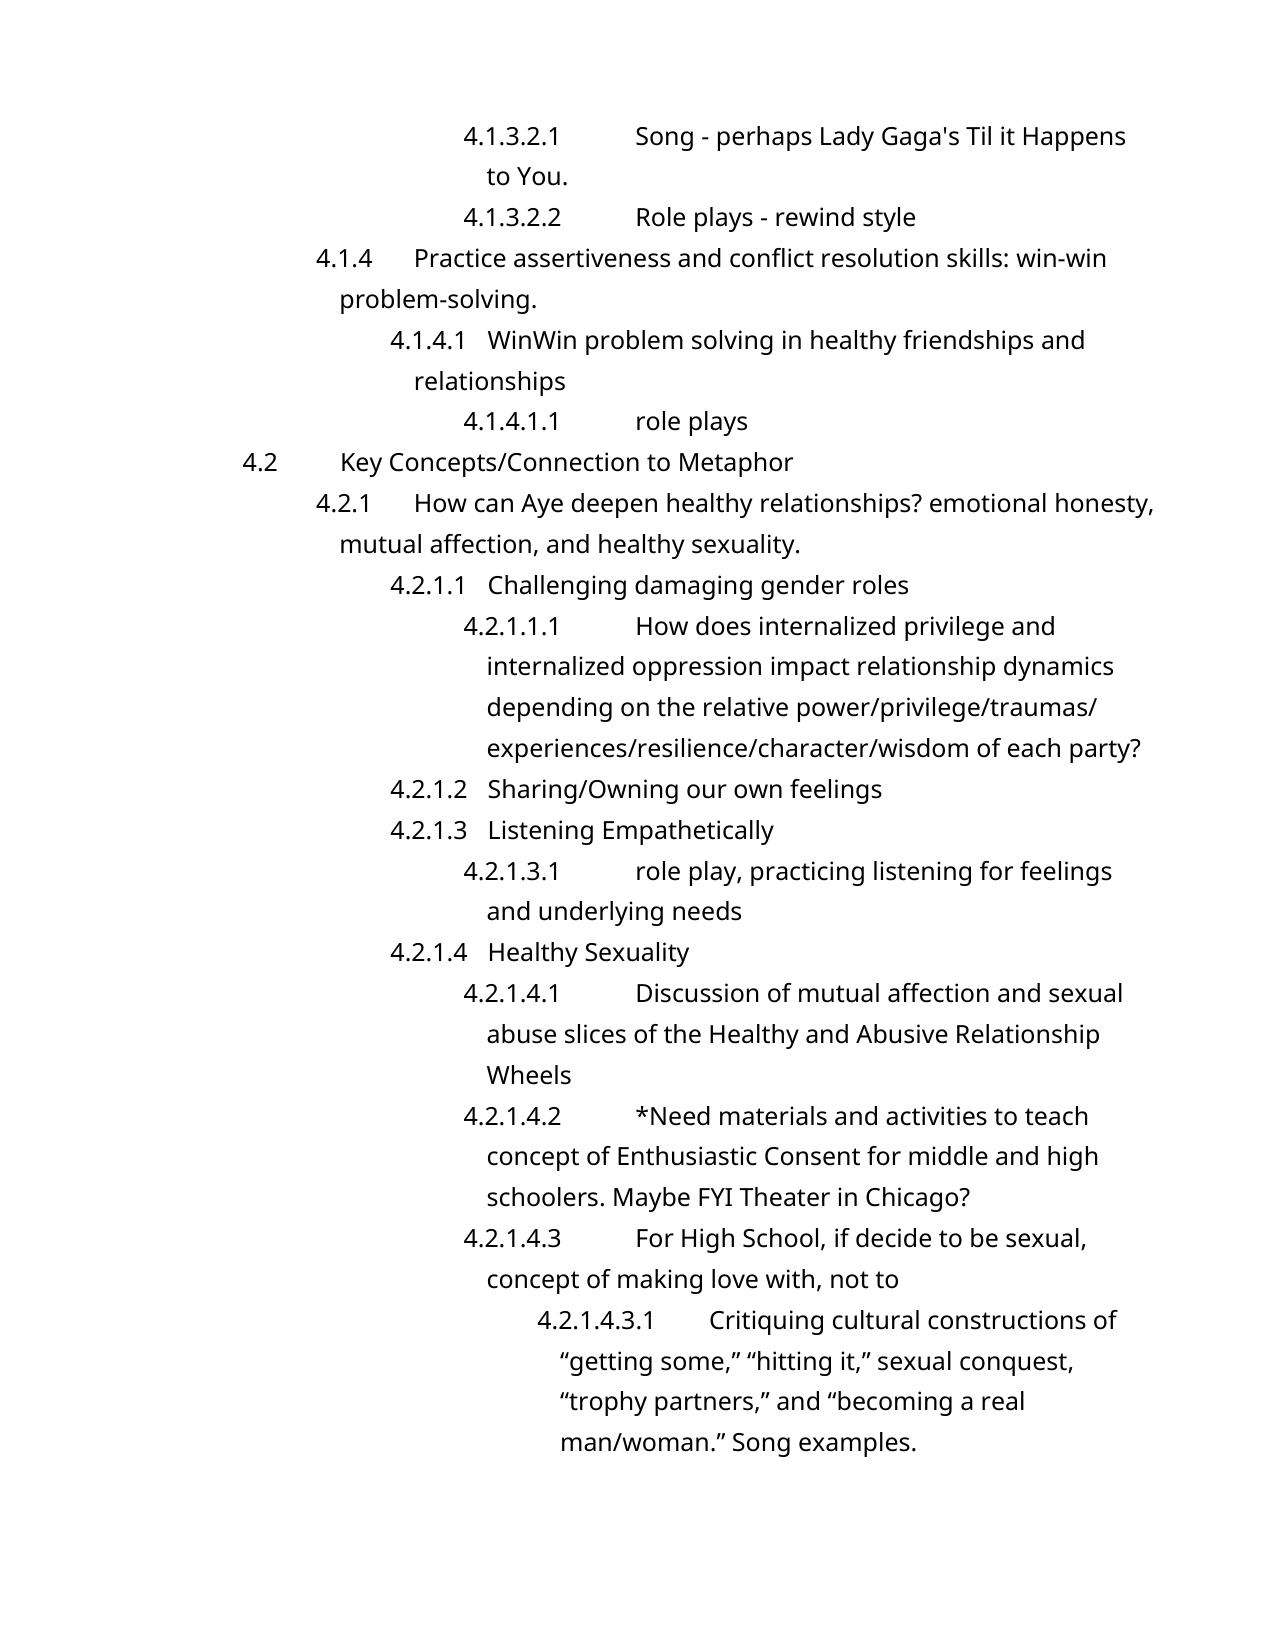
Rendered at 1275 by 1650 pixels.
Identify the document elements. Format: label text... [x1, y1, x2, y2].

list Role plays - rewind style [457, 200, 1157, 234]
list role play, practicing listening for feelings and underlying needs [457, 853, 1157, 928]
list Sharing/Owning our own feelings [384, 771, 1157, 806]
list *Need materials and activities to teach concept of Enthusiastic Consent for middle and high schoolers. Maybe FYI Theater in Chicago? [457, 1098, 1157, 1214]
list How can Aye deepen healthy relationships? emotional honesty, mutual affection, and healthy sexuality. [309, 486, 1157, 561]
list Song - perhaps Lady Gaga's Til it Happens to You. [457, 118, 1157, 193]
list Discussion of mutual affection and sexual abuse slices of the Healthy and Abusive Relationship Wheels [457, 976, 1157, 1091]
list Listening Empathetically [384, 812, 1157, 846]
list Key Concepts/Connection to Metaphor [236, 445, 1157, 479]
list Critiquing cultural constructions of “getting some,” “hitting it,” sexual conquest, “trophy partners,” and “becoming a real man/woman.” Song examples. [531, 1302, 1157, 1459]
list Practice assertiveness and conflict resolution skills: win-win problem-solving. [309, 241, 1157, 316]
list role plays [457, 404, 1157, 438]
list Healthy Sexuality [384, 935, 1157, 969]
list How does internalized privilege and internalized oppression impact relationship dynamics depending on the relative power/privilege/traumas/ experiences/resilience/character/wisdom of each party? [457, 608, 1157, 765]
list WinWin problem solving in healthy friendships and relationships [384, 322, 1157, 397]
list Challenging damaging gender roles [384, 567, 1157, 601]
list For High School, if decide to be sexual, concept of making love with, not to [457, 1221, 1157, 1296]
